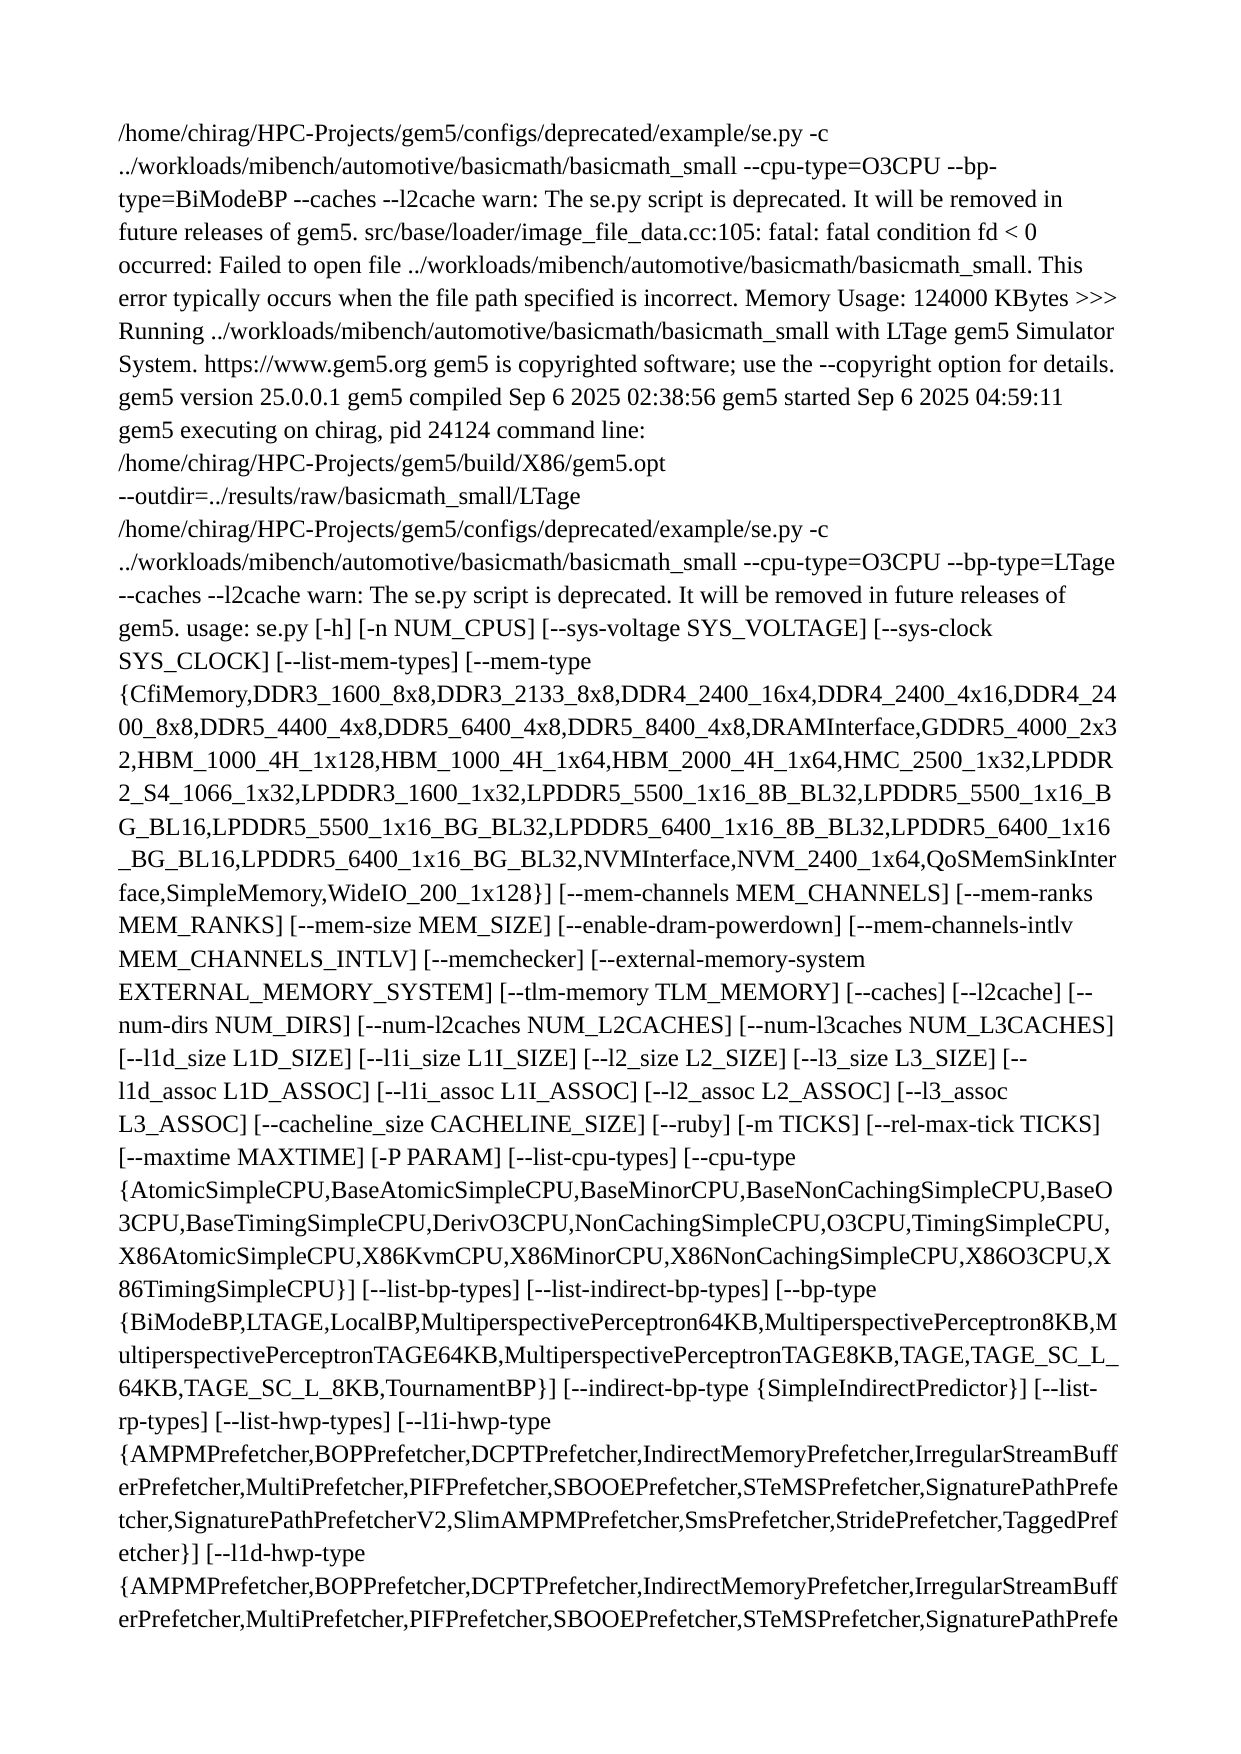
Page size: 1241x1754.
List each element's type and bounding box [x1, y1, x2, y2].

text [118, 118, 1122, 1633]
